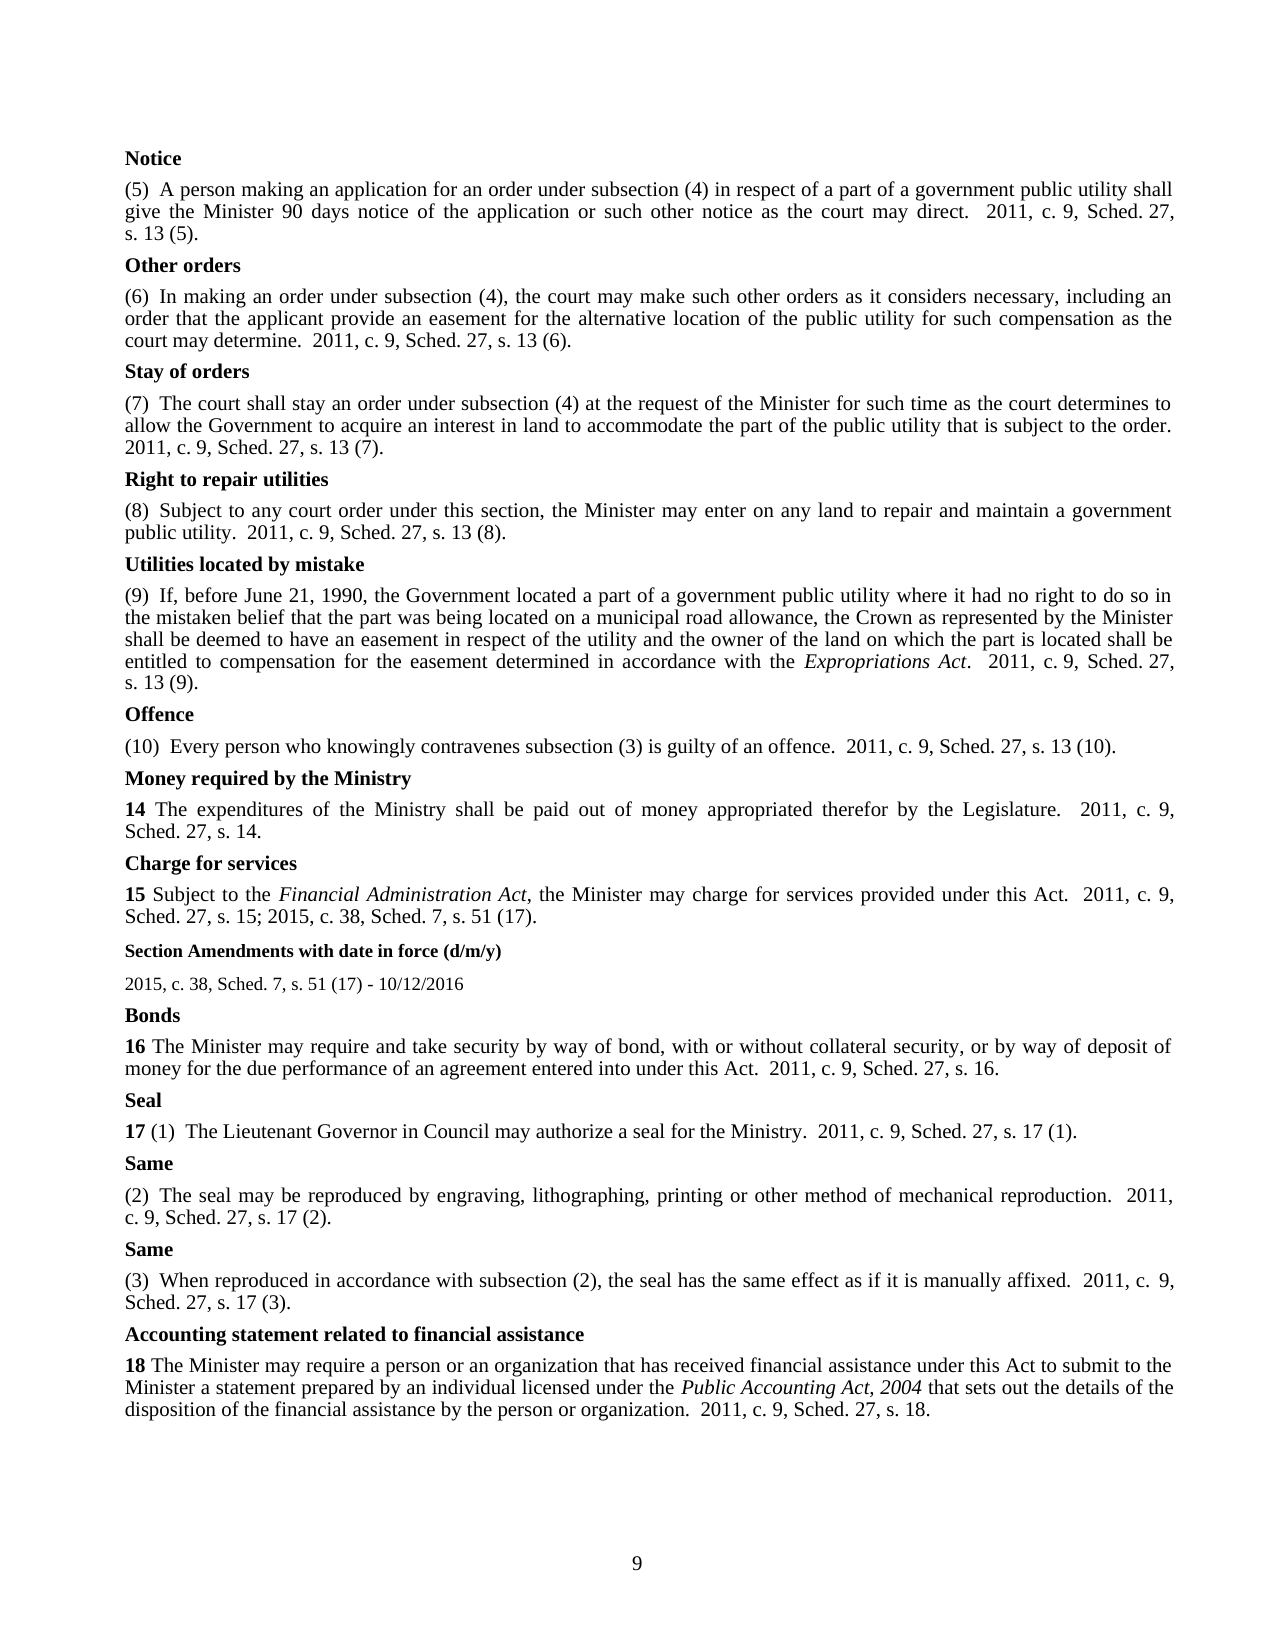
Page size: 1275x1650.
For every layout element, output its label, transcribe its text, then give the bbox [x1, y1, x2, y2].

text Utilities located by mistake [124, 556, 1174, 575]
text (3) When reproduced in accordance with subsection (2), the seal has the same effect as if it is manually affixed. 2011, c. 9, Sched. 27, s. 17 (3). [124, 1270, 1174, 1314]
text 18 The Minister may require a person or an organization that has received financial assistance under this Act to submit to the Minister a statement prepared by an individual licensed under the Public Accounting Act, 2004 that sets out the details of the disposition of the financial assistance by the person or organization. 2011, c. 9, Sched. 27, s. 18. [124, 1355, 1174, 1421]
text Accounting statement related to financial assistance [124, 1326, 1174, 1345]
text (8) Subject to any court order under this section, the Minister may enter on any land to repair and maintain a government public utility. 2011, c. 9, Sched. 27, s. 13 (8). [124, 500, 1174, 544]
text Other orders [124, 257, 1174, 276]
text Right to repair utilities [124, 471, 1174, 490]
text Money required by the Ministry [124, 770, 1174, 789]
text Notice [124, 150, 1174, 169]
text 17 (1) The Lieutenant Governor in Council may authorize a seal for the Ministry. 2011, c. 9, Sched. 27, s. 17 (1). [124, 1122, 1174, 1143]
text Charge for services [124, 855, 1174, 874]
text 16 The Minister may require and take security by way of bond, with or without collateral security, or by way of deposit of money for the due performance of an agreement entered into under this Act. 2011, c. 9, Sched. 27, s. 16. [124, 1036, 1174, 1080]
text Stay of orders [124, 364, 1174, 383]
text Seal [124, 1092, 1174, 1111]
text (6) In making an order under subsection (4), the court may make such other orders as it considers necessary, including an order that the applicant provide an easement for the alternative location of the public utility for such compensation as the court may determine. 2011, c. 9, Sched. 27, s. 13 (6). [124, 286, 1174, 351]
text (2) The seal may be reproduced by engraving, lithographing, printing or other method of mechanical reproduction. 2011, c. 9, Sched. 27, s. 17 (2). [124, 1185, 1174, 1228]
text Bonds [124, 1007, 1174, 1026]
text (9) If, before June 21, 1990, the Government located a part of a government public utility where it had no right to do so in the mistaken belief that the part was being located on a municipal road allowance, the Crown as represented by the Minister shall be deemed to have an easement in respect of the utility and the owner of the land on which the part is located shall be entitled to compensation for the easement determined in accordance with the Expropriations Act. 2011, c. 9, Sched. 27, s. 13 (9). [124, 585, 1174, 694]
text 2015, c. 38, Sched. 7, s. 51 (17) - 10/12/2016 [124, 973, 1174, 995]
text Same [124, 1156, 1174, 1174]
text Same [124, 1241, 1174, 1260]
text (10) Every person who knowingly contravenes subsection (3) is guilty of an offence. 2011, c. 9, Sched. 27, s. 13 (10). [124, 736, 1174, 758]
text (7) The court shall stay an order under subsection (4) at the request of the Minister for such time as the court determines to allow the Government to acquire an interest in land to accommodate the part of the public utility that is subject to the order. 2011, c. 9, Sched. 27, s. 13 (7). [124, 393, 1174, 458]
text 15 Subject to the Financial Administration Act, the Minister may charge for services provided under this Act. 2011, c. 9, Sched. 27, s. 15; 2015, c. 38, Sched. 7, s. 51 (17). [124, 884, 1174, 928]
text (5) A person making an application for an order under subsection (4) in respect of a part of a government public utility shall give the Minister 90 days notice of the application or such other notice as the court may direct. 2011, c. 9, Sched. 27, s. 13 (5). [124, 179, 1174, 244]
text Offence [124, 707, 1174, 725]
text Section Amendments with date in force (d/m/y) [124, 939, 1174, 961]
text 14 The expenditures of the Ministry shall be paid out of money appropriated therefor by the Legislature. 2011, c. 9, Sched. 27, s. 14. [124, 799, 1174, 843]
